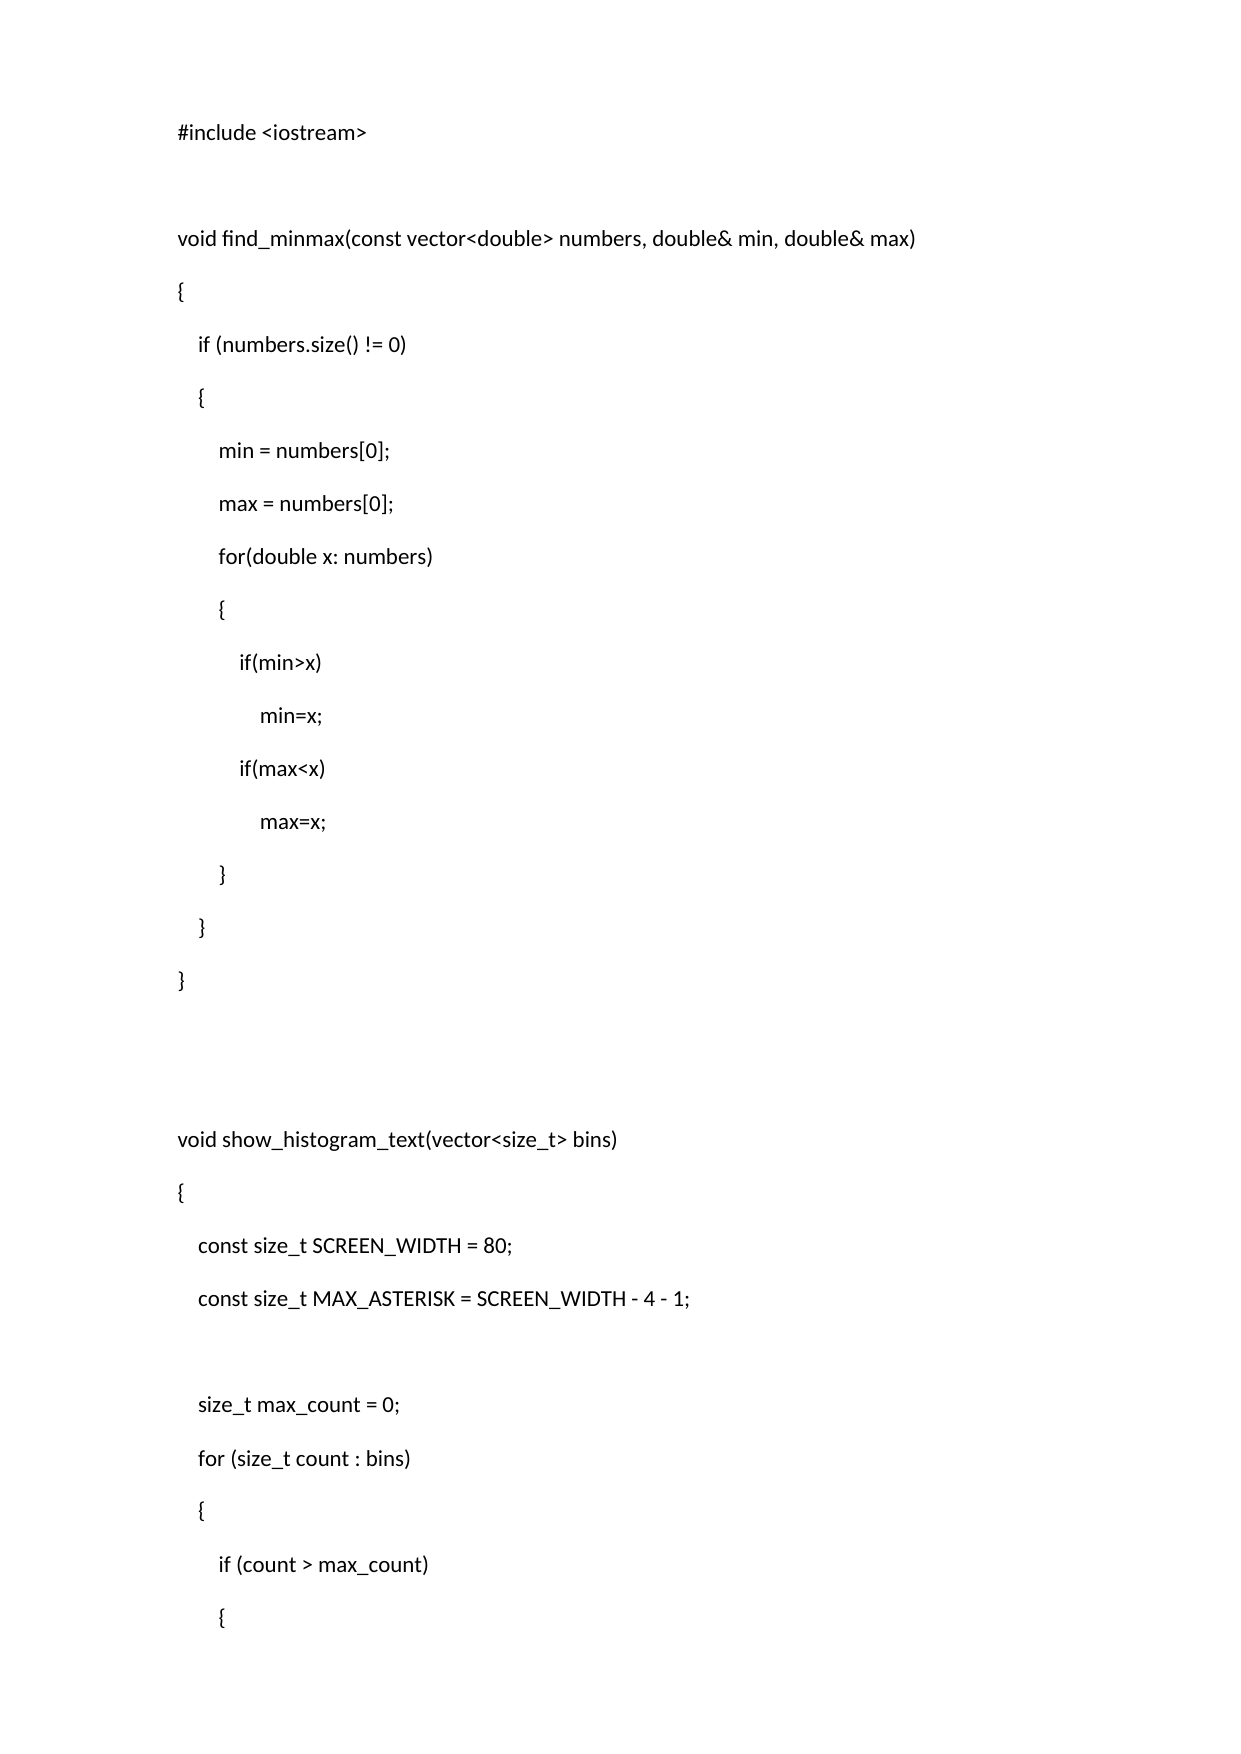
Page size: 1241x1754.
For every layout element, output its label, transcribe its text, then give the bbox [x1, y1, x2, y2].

text void show_histogram_text(vector<size_t> bins) [177, 1126, 1152, 1153]
text for (size_t count : bins) [177, 1444, 1152, 1472]
text max=x; [177, 807, 1152, 835]
text const size_t MAX_ASTERISK = SCREEN_WIDTH - 4 - 1; [177, 1284, 1152, 1313]
text { [177, 1497, 1152, 1525]
text { [177, 1178, 1152, 1207]
text min=x; [177, 701, 1152, 729]
text #include <iostream> [177, 118, 1152, 146]
text if(min>x) [177, 648, 1152, 676]
text { [177, 383, 1152, 411]
text min = numbers[0]; [177, 436, 1152, 464]
text void find_minmax(const vector<double> numbers, double& min, double& max) [177, 224, 1152, 252]
text } [177, 913, 1152, 941]
text { [177, 1603, 1152, 1631]
text if (numbers.size() != 0) [177, 330, 1152, 358]
text size_t max_count = 0; [177, 1391, 1152, 1419]
text } [177, 860, 1152, 888]
text const size_t SCREEN_WIDTH = 80; [177, 1232, 1152, 1259]
text if(max<x) [177, 754, 1152, 782]
text } [177, 966, 1152, 994]
text { [177, 277, 1152, 305]
text max = numbers[0]; [177, 489, 1152, 517]
text for(double x: numbers) [177, 542, 1152, 570]
text if (count > max_count) [177, 1550, 1152, 1578]
text { [177, 595, 1152, 623]
